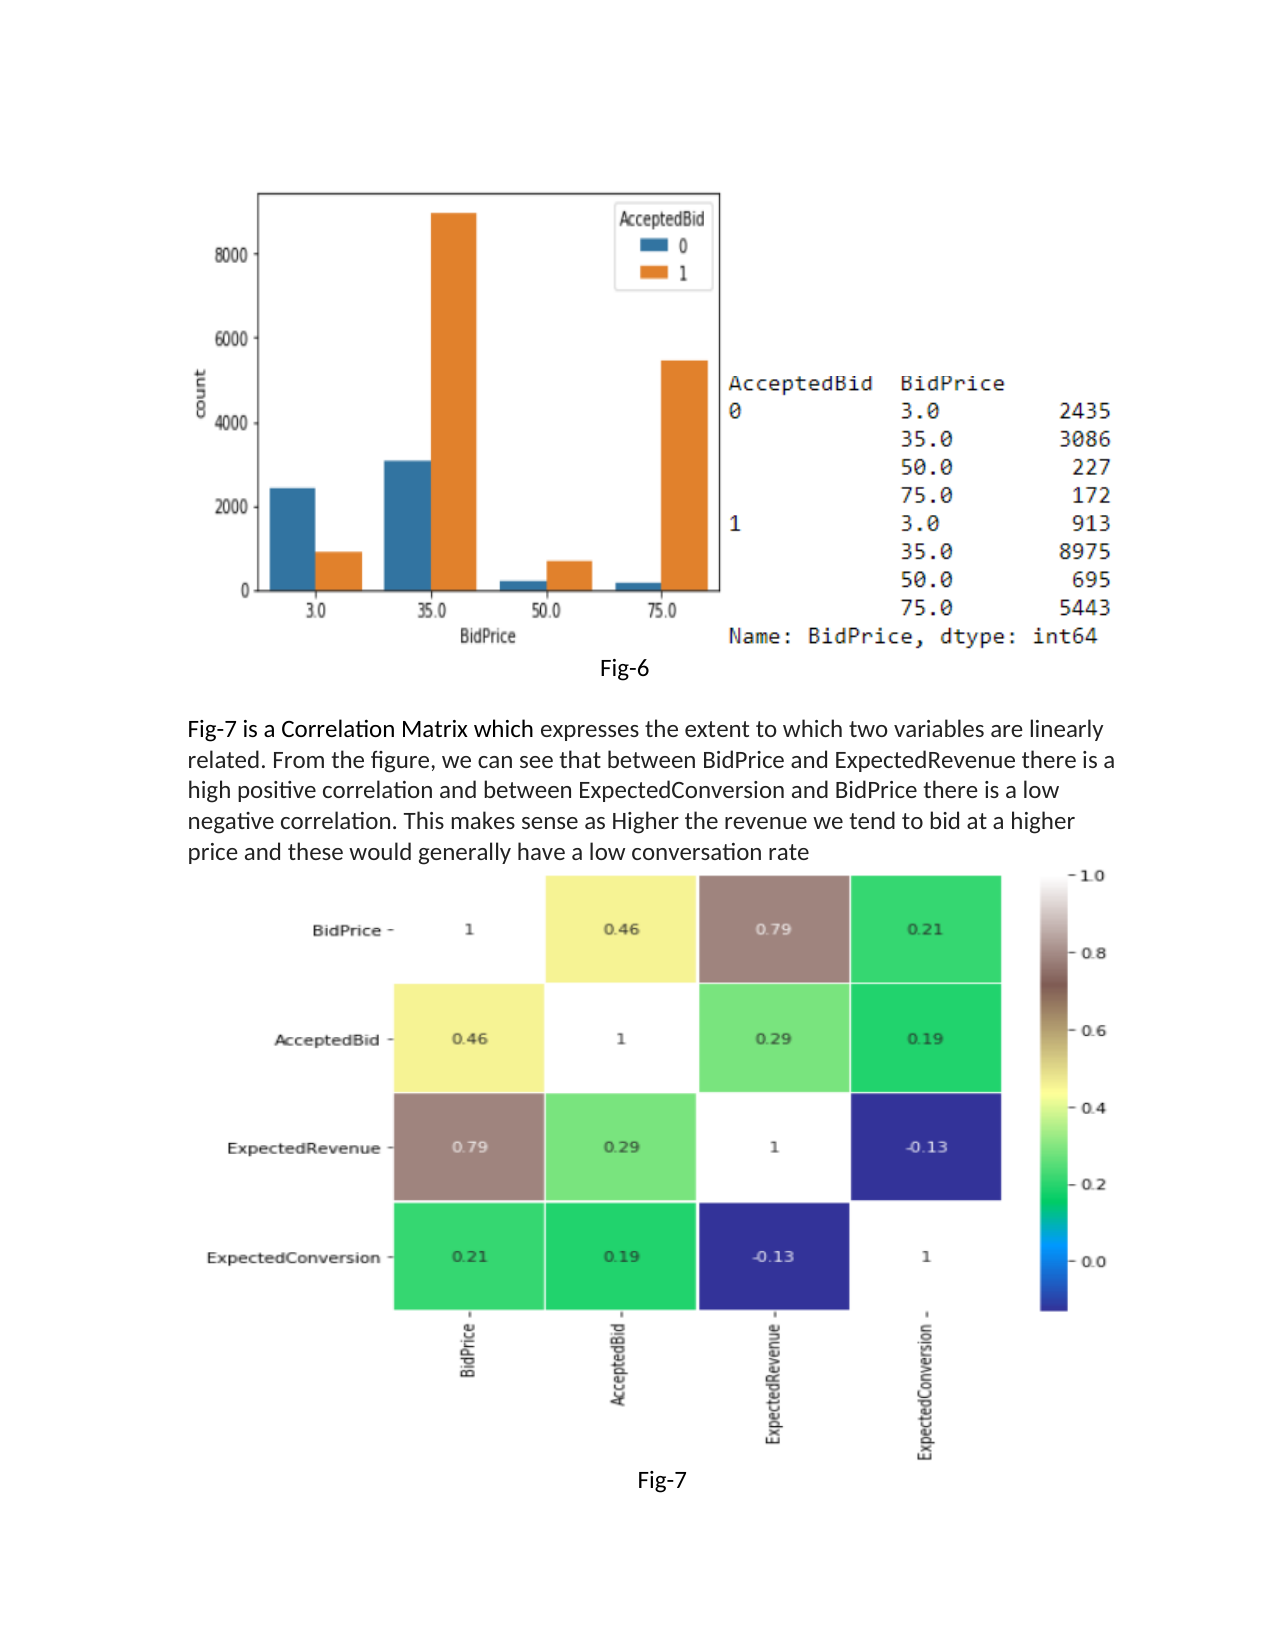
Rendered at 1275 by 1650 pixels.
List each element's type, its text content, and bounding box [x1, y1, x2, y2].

picture [187, 866, 1116, 1465]
text Fig-7 is a Correlation Matrix which expresses the extent to which two variables are linearly related. From the figure, we can see that between BidPrice and ExpectedRevenue there is a high positive correlation and between ExpectedConversion and BidPrice there is a low negative correlation. This makes sense as Higher the revenue we tend to bid at a higher price and these would generally have a low conversation rate [187, 713, 1125, 866]
picture [187, 180, 1119, 653]
text Fig-7 [637, 1464, 1125, 1495]
text Fig-6 [187, 652, 1125, 683]
